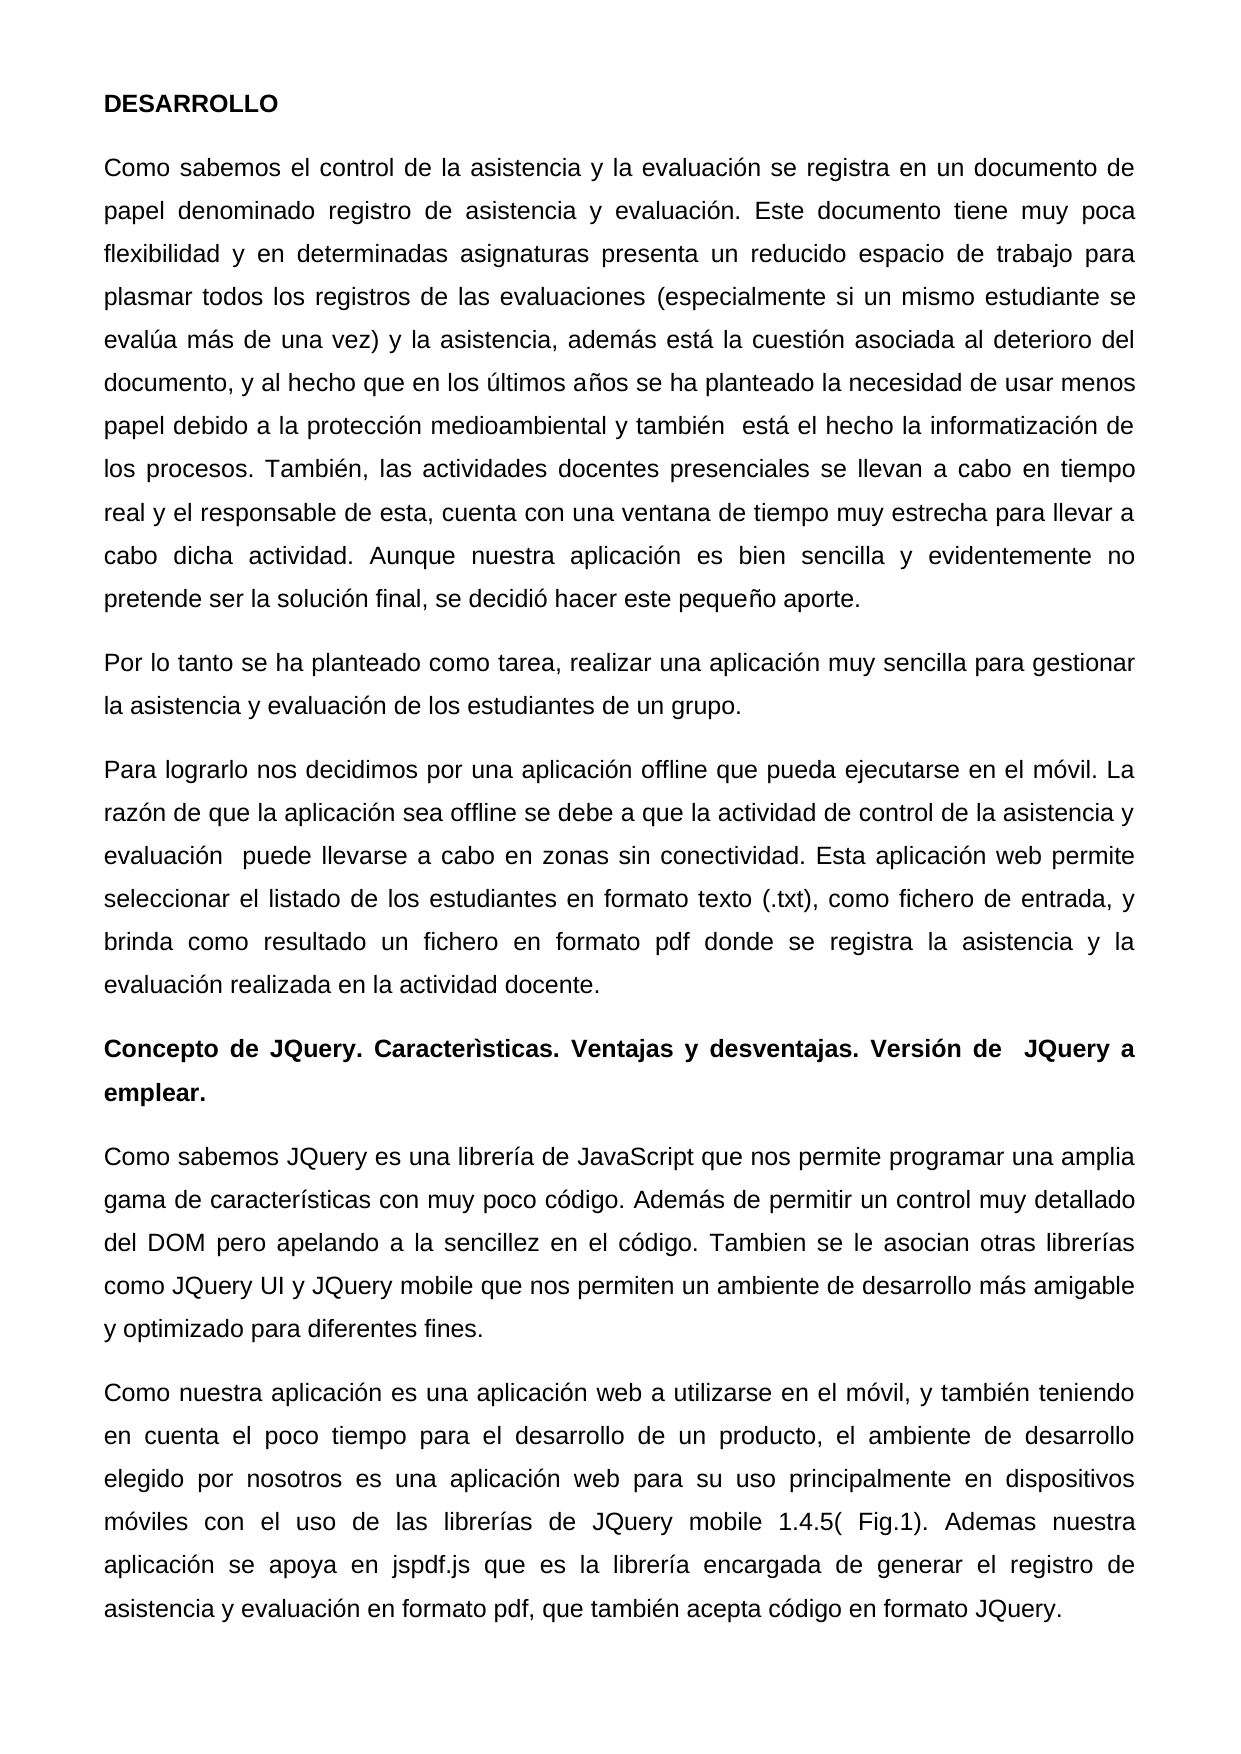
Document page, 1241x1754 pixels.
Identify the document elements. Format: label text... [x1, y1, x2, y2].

text Por lo tanto se ha planteado como tarea, realizar una aplicación muy sencilla para gestionar la asistencia y evaluación de los estudiantes de un grupo. [103, 648, 1137, 720]
text Concepto de JQuery. Caracterìsticas. Ventajas y desventajas. Versión de JQuery a emplear. [103, 1034, 1137, 1106]
text Como sabemos JQuery es una librería de JavaScript que nos permite programar una amplia gama de características con muy poco código. Además de permitir un control muy detallado del DOM pero apelando a la sencillez en el código. Tambien se le asocian otras librerías como JQuery UI y JQuery mobile que nos permiten un ambiente de desarrollo más amigable y optimizado para diferentes fines. [103, 1142, 1137, 1343]
text Para lograrlo nos decidimos por una aplicación offline que pueda ejecutarse en el móvil. La razón de que la aplicación sea offline se debe a que la actividad de control de la asistencia y evaluación puede llevarse a cabo en zonas sin conectividad. Esta aplicación web permite seleccionar el listado de los estudiantes en formato texto (.txt), como fichero de entrada, y brinda como resultado un fichero en formato pdf donde se registra la asistencia y la evaluación realizada en la actividad docente. [103, 755, 1137, 999]
text Como sabemos el control de la asistencia y la evaluación se registra en un documento de papel denominado registro de asistencia y evaluación. Este documento tiene muy poca flexibilidad y en determinadas asignaturas presenta un reducido espacio de trabajo para plasmar todos los registros de las evaluaciones (especialmente si un mismo estudiante se evalúa más de una vez) y la asistencia, además está la cuestión asociada al deterioro del documento, y al hecho que en los últimos años se ha planteado la necesidad de usar menos papel debido a la protección medioambiental y también está el hecho la informatización de los procesos. También, las actividades docentes presenciales se llevan a cabo en tiempo real y el responsable de esta, cuenta con una ventana de tiempo muy estrecha para llevar a cabo dicha actividad. Aunque nuestra aplicación es bien sencilla y evidentemente no pretende ser la solución final, se decidió hacer este pequeño aporte. [103, 153, 1137, 613]
text Como nuestra aplicación es una aplicación web a utilizarse en el móvil, y también teniendo en cuenta el poco tiempo para el desarrollo de un producto, el ambiente de desarrollo elegido por nosotros es una aplicación web para su uso principalmente en dispositivos móviles con el uso de las librerías de JQuery mobile 1.4.5( Fig.1). Ademas nuestra aplicación se apoya en jspdf.js que es la librería encargada de generar el registro de asistencia y evaluación en formato pdf, que también acepta código en formato JQuery. [103, 1378, 1137, 1622]
text DESARROLLO [103, 89, 1137, 117]
